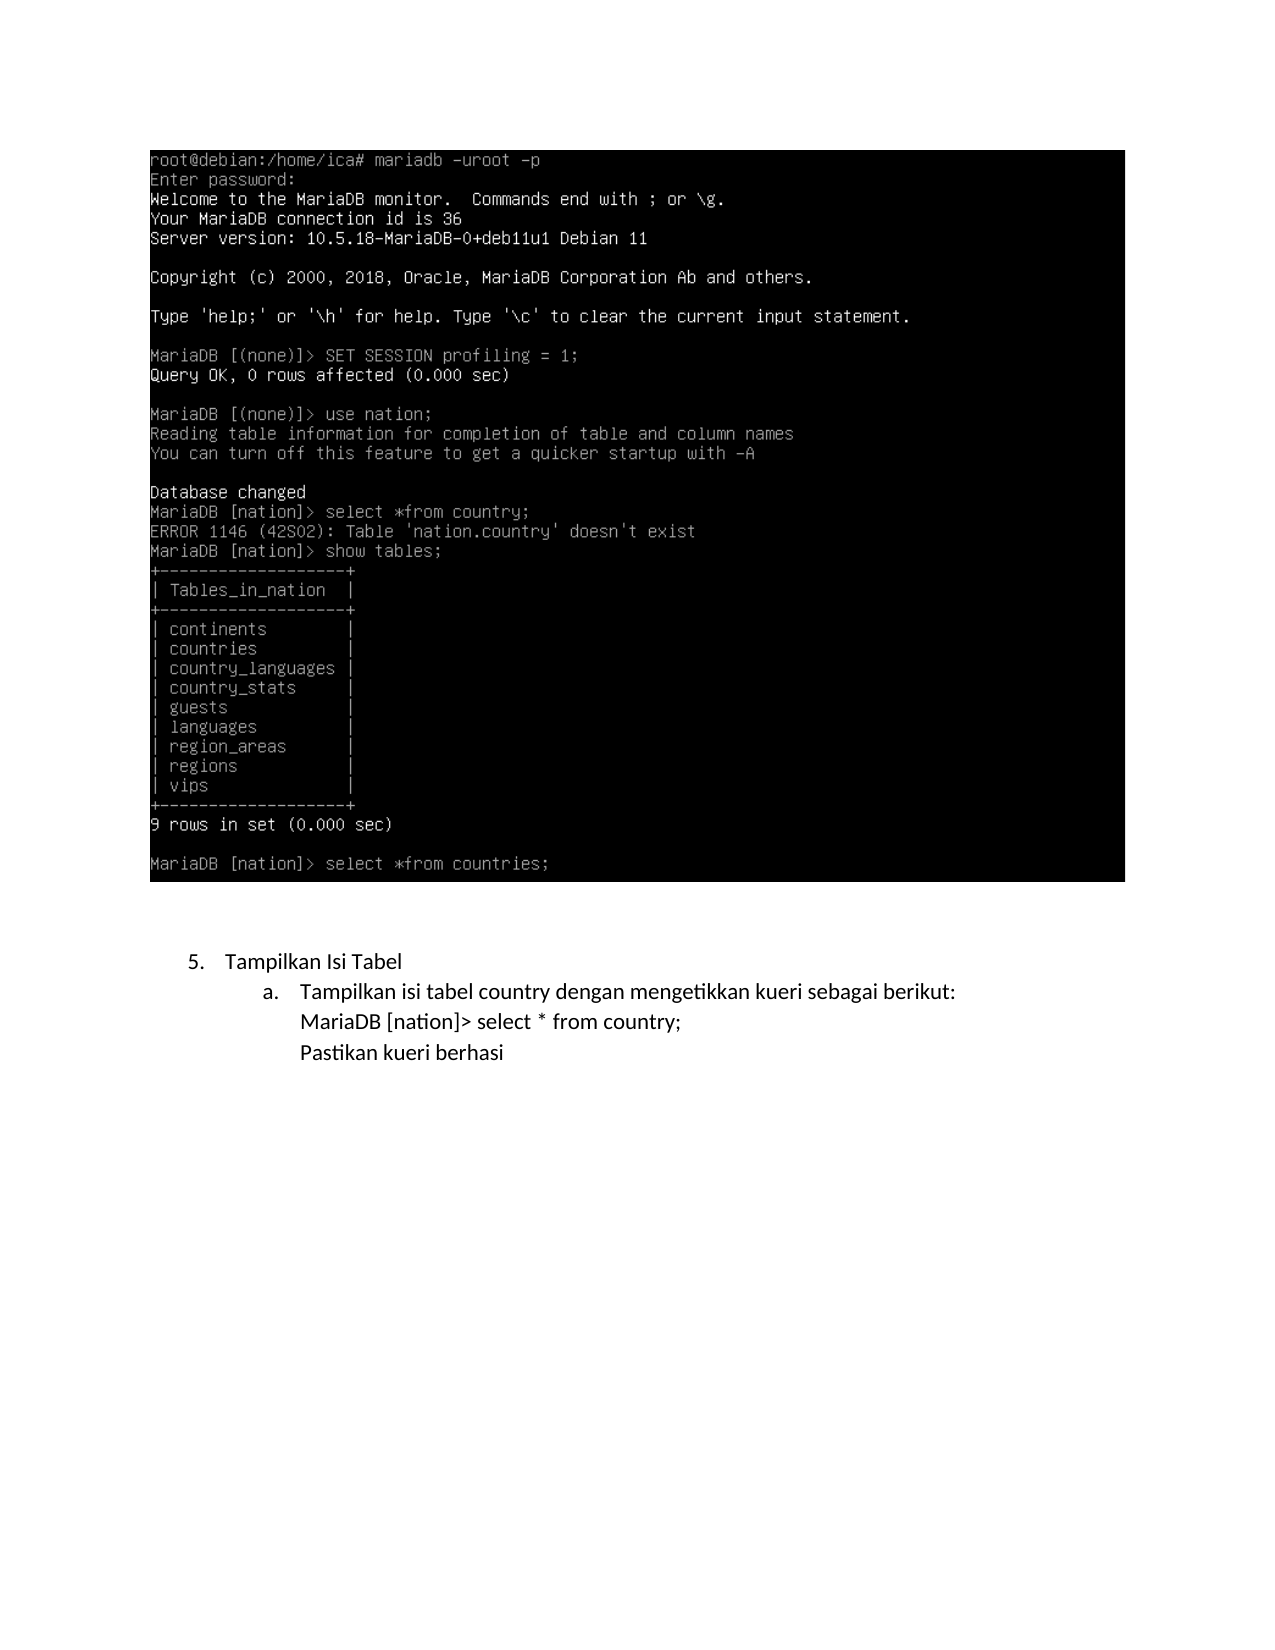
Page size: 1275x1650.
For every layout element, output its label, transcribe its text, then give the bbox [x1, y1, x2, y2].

list Tampilkan isi tabel country dengan mengetikkan kueri sebagai berikut: [262, 977, 1125, 1005]
list Tampilkan Isi Tabel [187, 947, 1125, 975]
list MariaDB [nation]> select * from country; [300, 1007, 1125, 1035]
list Pastikan kueri berhasi [300, 1038, 1125, 1066]
picture [150, 150, 1125, 882]
